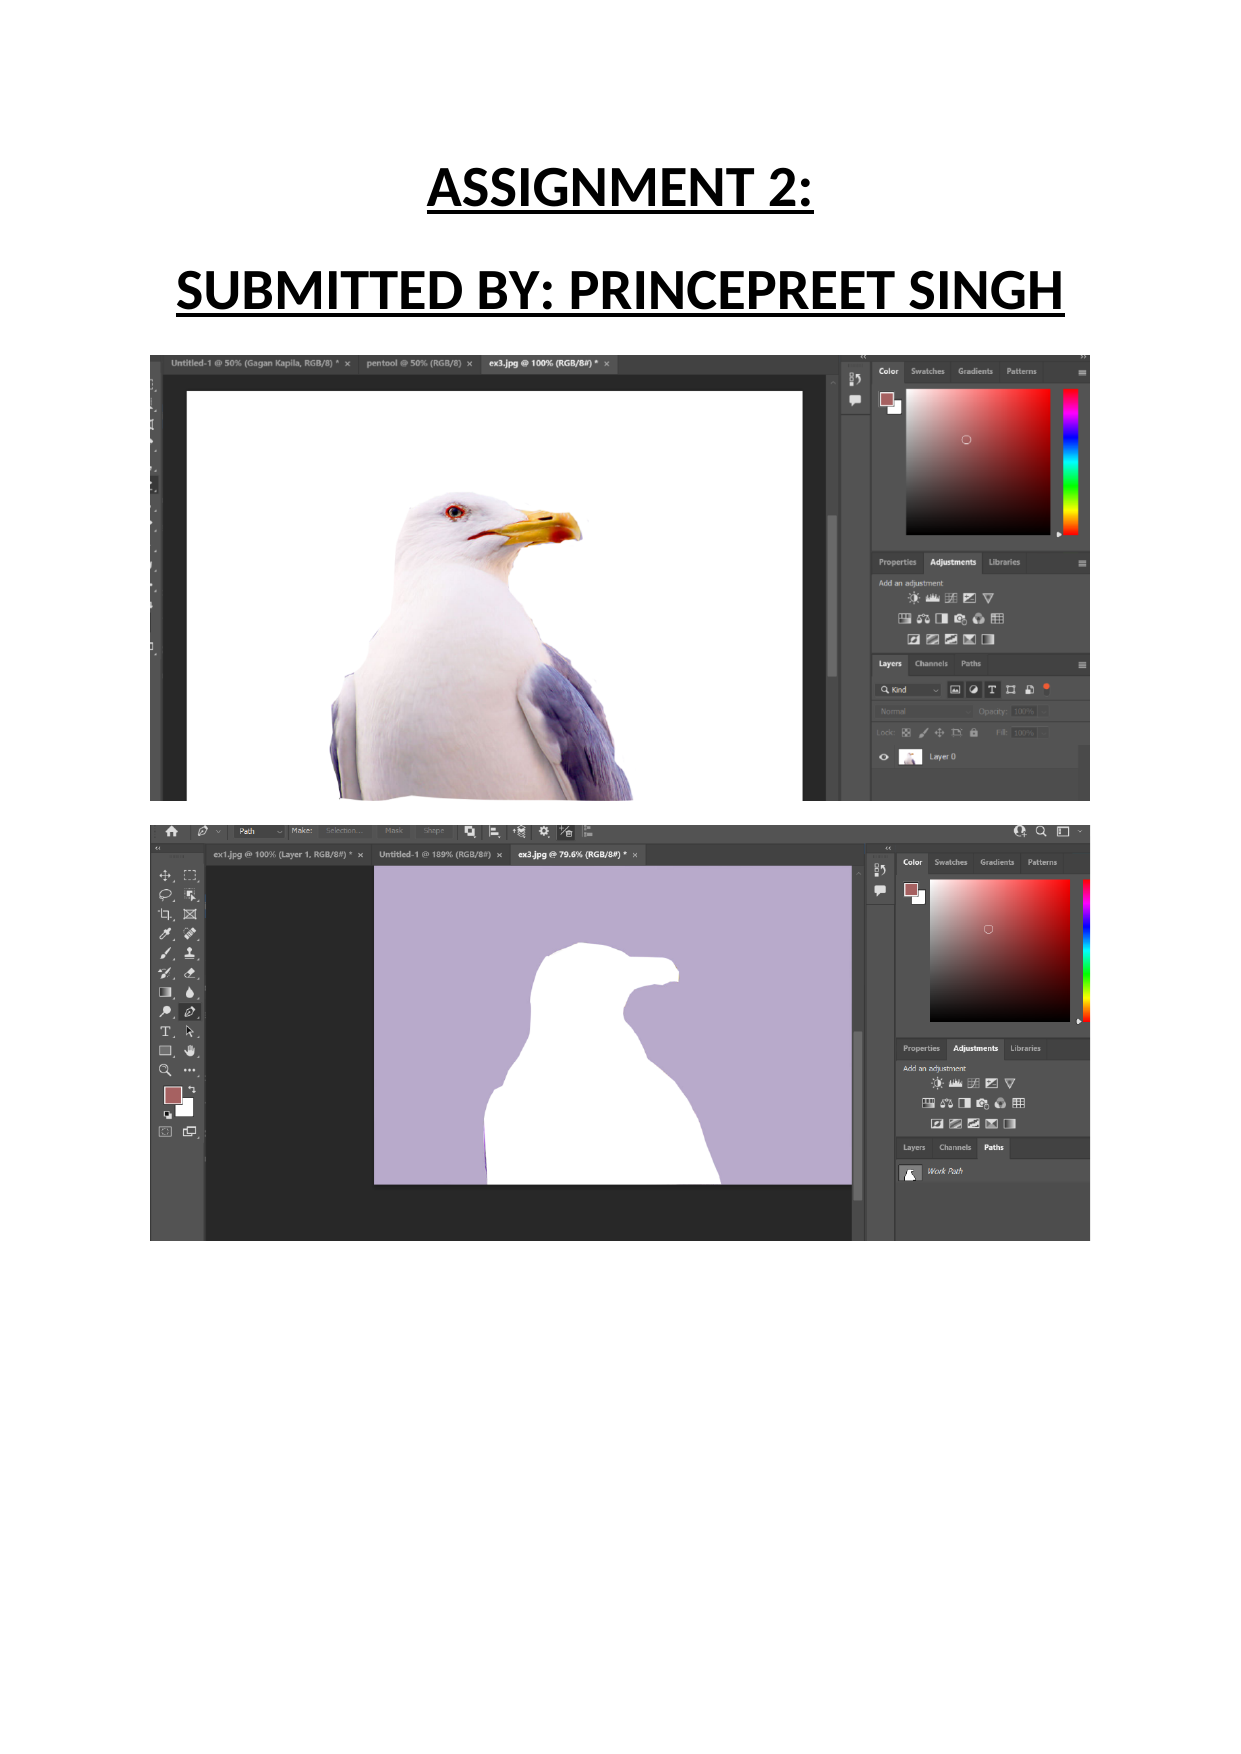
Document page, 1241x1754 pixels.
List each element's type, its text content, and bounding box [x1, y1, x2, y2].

picture [150, 355, 1090, 801]
text SUBMITTED BY: PRINCEPREET SINGH [150, 253, 1090, 324]
text ASSIGNMENT 2: [150, 150, 1090, 221]
picture [150, 825, 1091, 1241]
